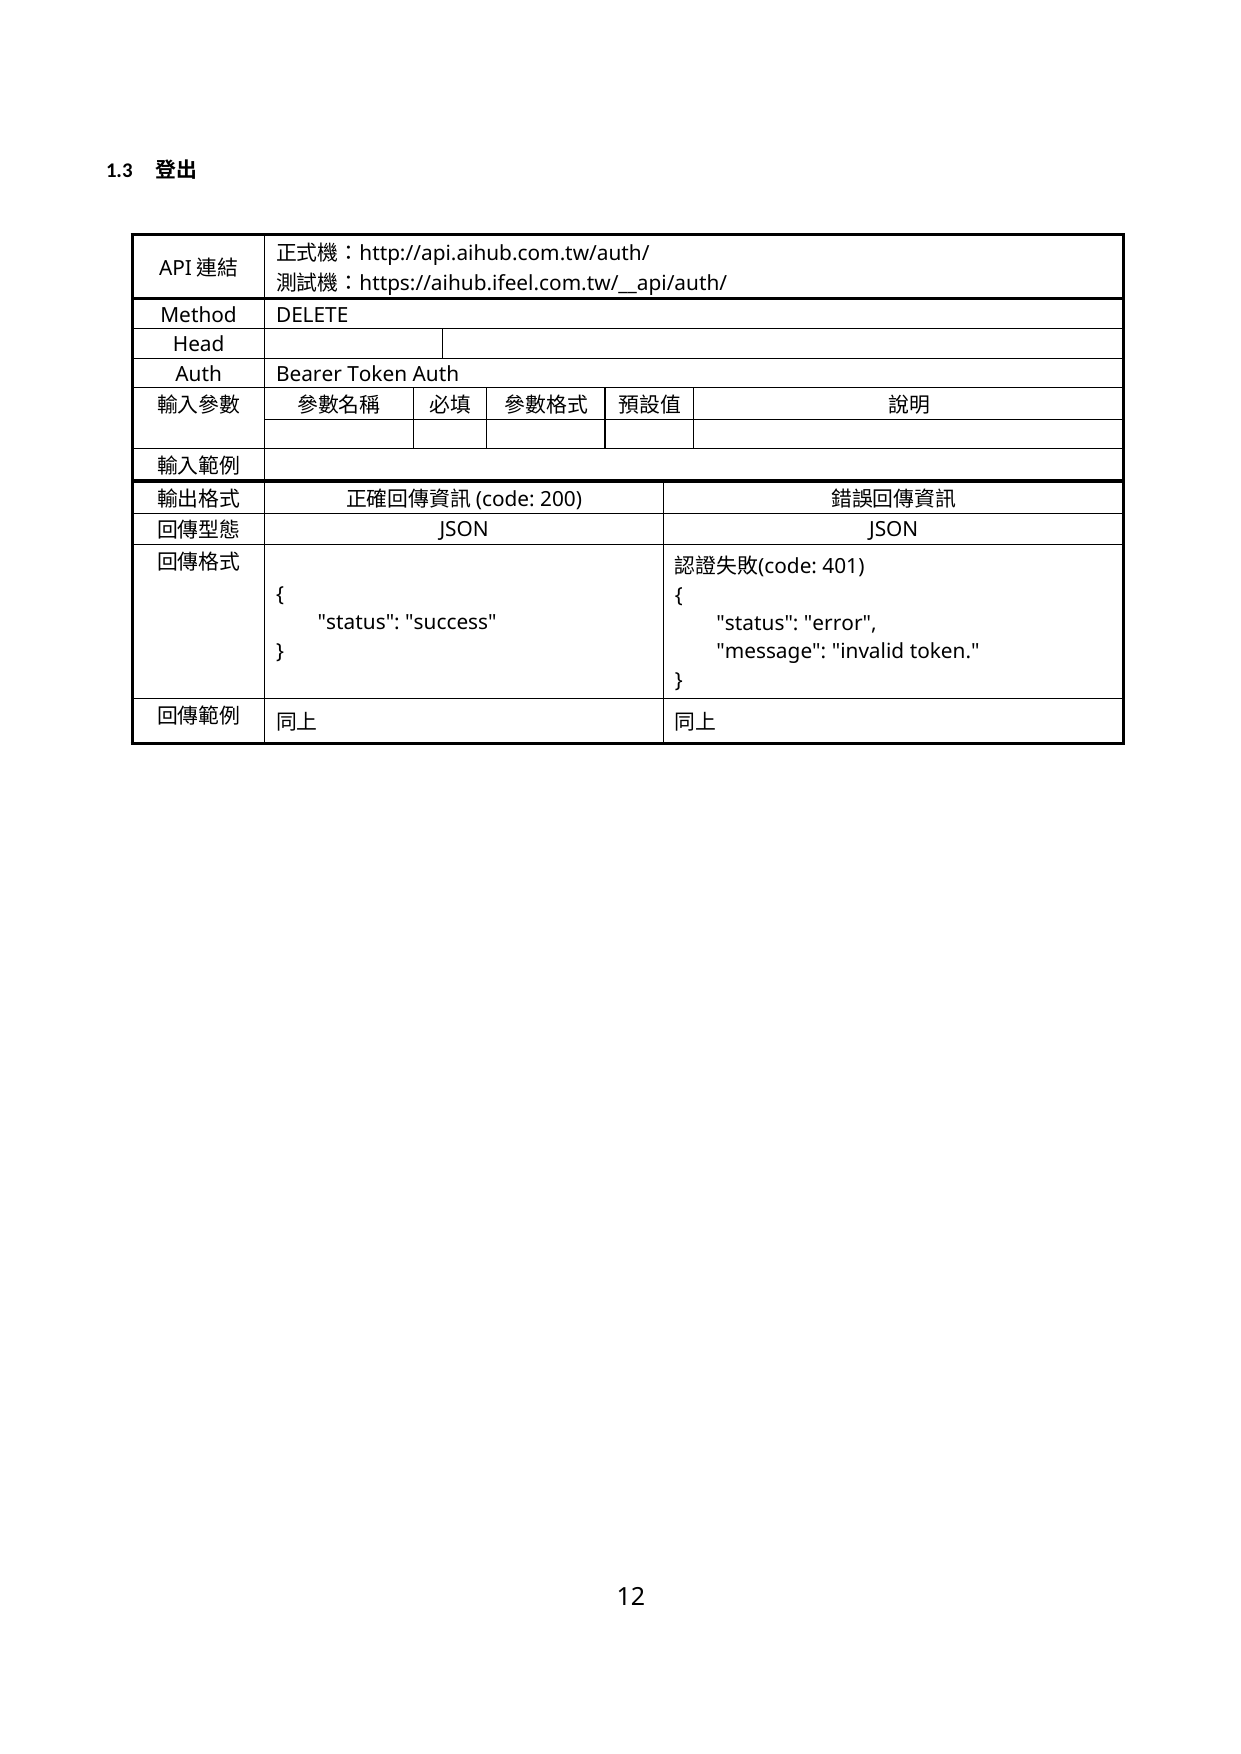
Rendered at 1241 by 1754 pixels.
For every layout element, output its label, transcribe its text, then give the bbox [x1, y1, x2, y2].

table_cell 回傳格式 [134, 545, 264, 698]
table_cell DELETE [265, 300, 1122, 328]
table_cell [265, 449, 1122, 479]
table_cell [265, 329, 442, 358]
table_cell 參數名稱 [265, 388, 413, 418]
table_cell 錯誤回傳資訊 [664, 483, 1122, 513]
table_header 正式機：http://api.aihub.com.tw/auth/ 測試機：https://aihub.ifeel.com.tw/__api/auth/ [265, 236, 1122, 297]
table_cell 輸入範例 [134, 449, 264, 479]
table_cell JSON [265, 514, 663, 544]
table_cell [414, 420, 486, 448]
table_cell Bearer Token Auth [265, 359, 1122, 387]
table_cell 同上 [664, 699, 1122, 742]
table_cell 參數格式 [487, 388, 604, 418]
table_cell 回傳範例 [134, 699, 264, 742]
table_cell 預設值 [606, 388, 693, 418]
table_cell 說明 [694, 388, 1122, 418]
table_cell 必填 [414, 388, 486, 418]
table_header API連結 [134, 236, 264, 297]
table_cell JSON [664, 514, 1122, 544]
table_cell [694, 420, 1122, 448]
table_cell { "status": "success" } [265, 545, 663, 698]
table_cell Auth [134, 359, 264, 387]
table_cell [443, 329, 1122, 358]
table_cell Method [134, 300, 264, 328]
table_cell [487, 420, 604, 448]
table_cell 輸出格式 [134, 483, 264, 513]
table_cell 同上 [265, 699, 663, 742]
table_cell 輸入參數 [134, 388, 264, 448]
subtitle 登出 [106, 157, 1192, 182]
table_cell 認證失敗(code: 401) { "status": "error", "message": "invalid token." } [664, 545, 1122, 698]
table_cell [265, 420, 413, 448]
table_cell [606, 420, 693, 448]
table_cell 正確回傳資訊 (code: 200) [265, 483, 663, 513]
table_cell 回傳型態 [134, 514, 264, 544]
table_cell Head [134, 329, 264, 358]
